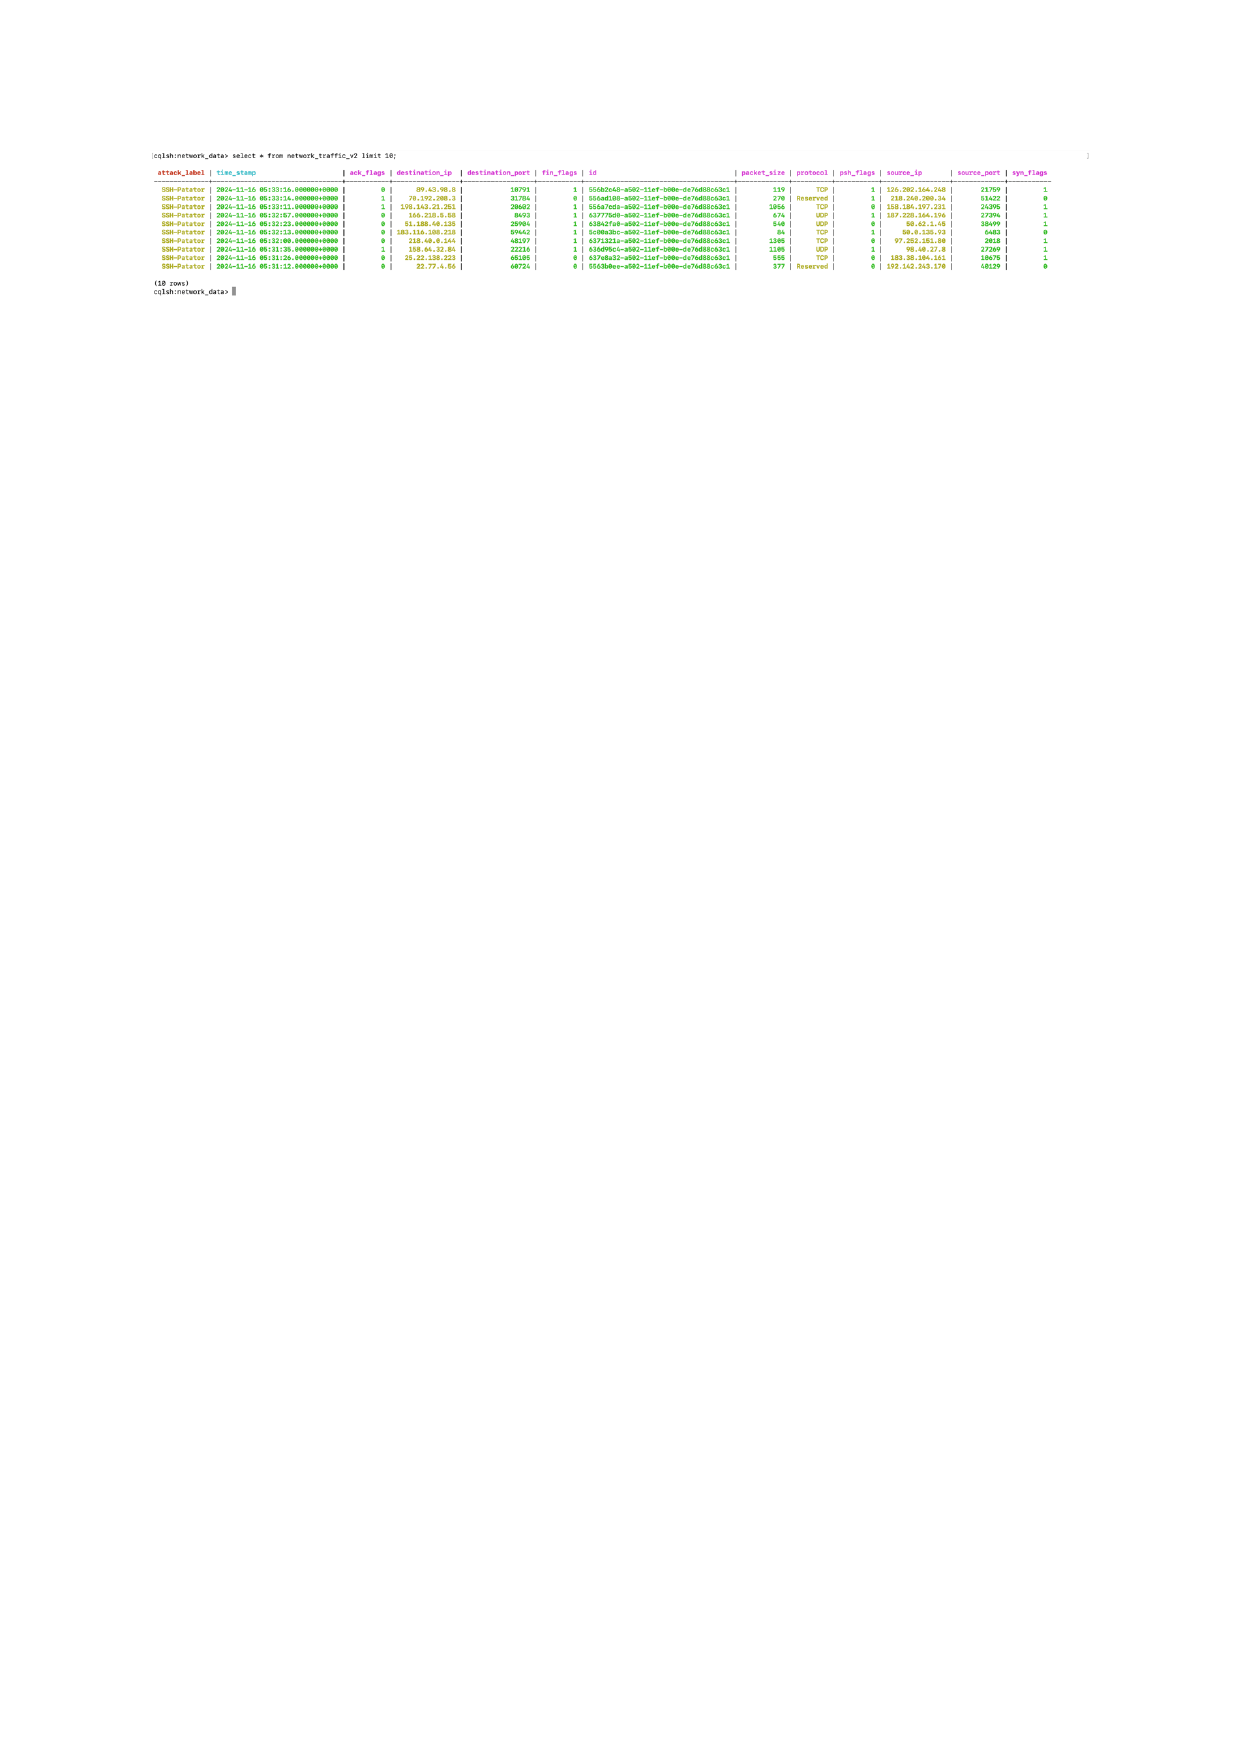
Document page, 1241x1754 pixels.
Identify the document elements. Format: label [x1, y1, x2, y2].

picture [150, 150, 1091, 738]
